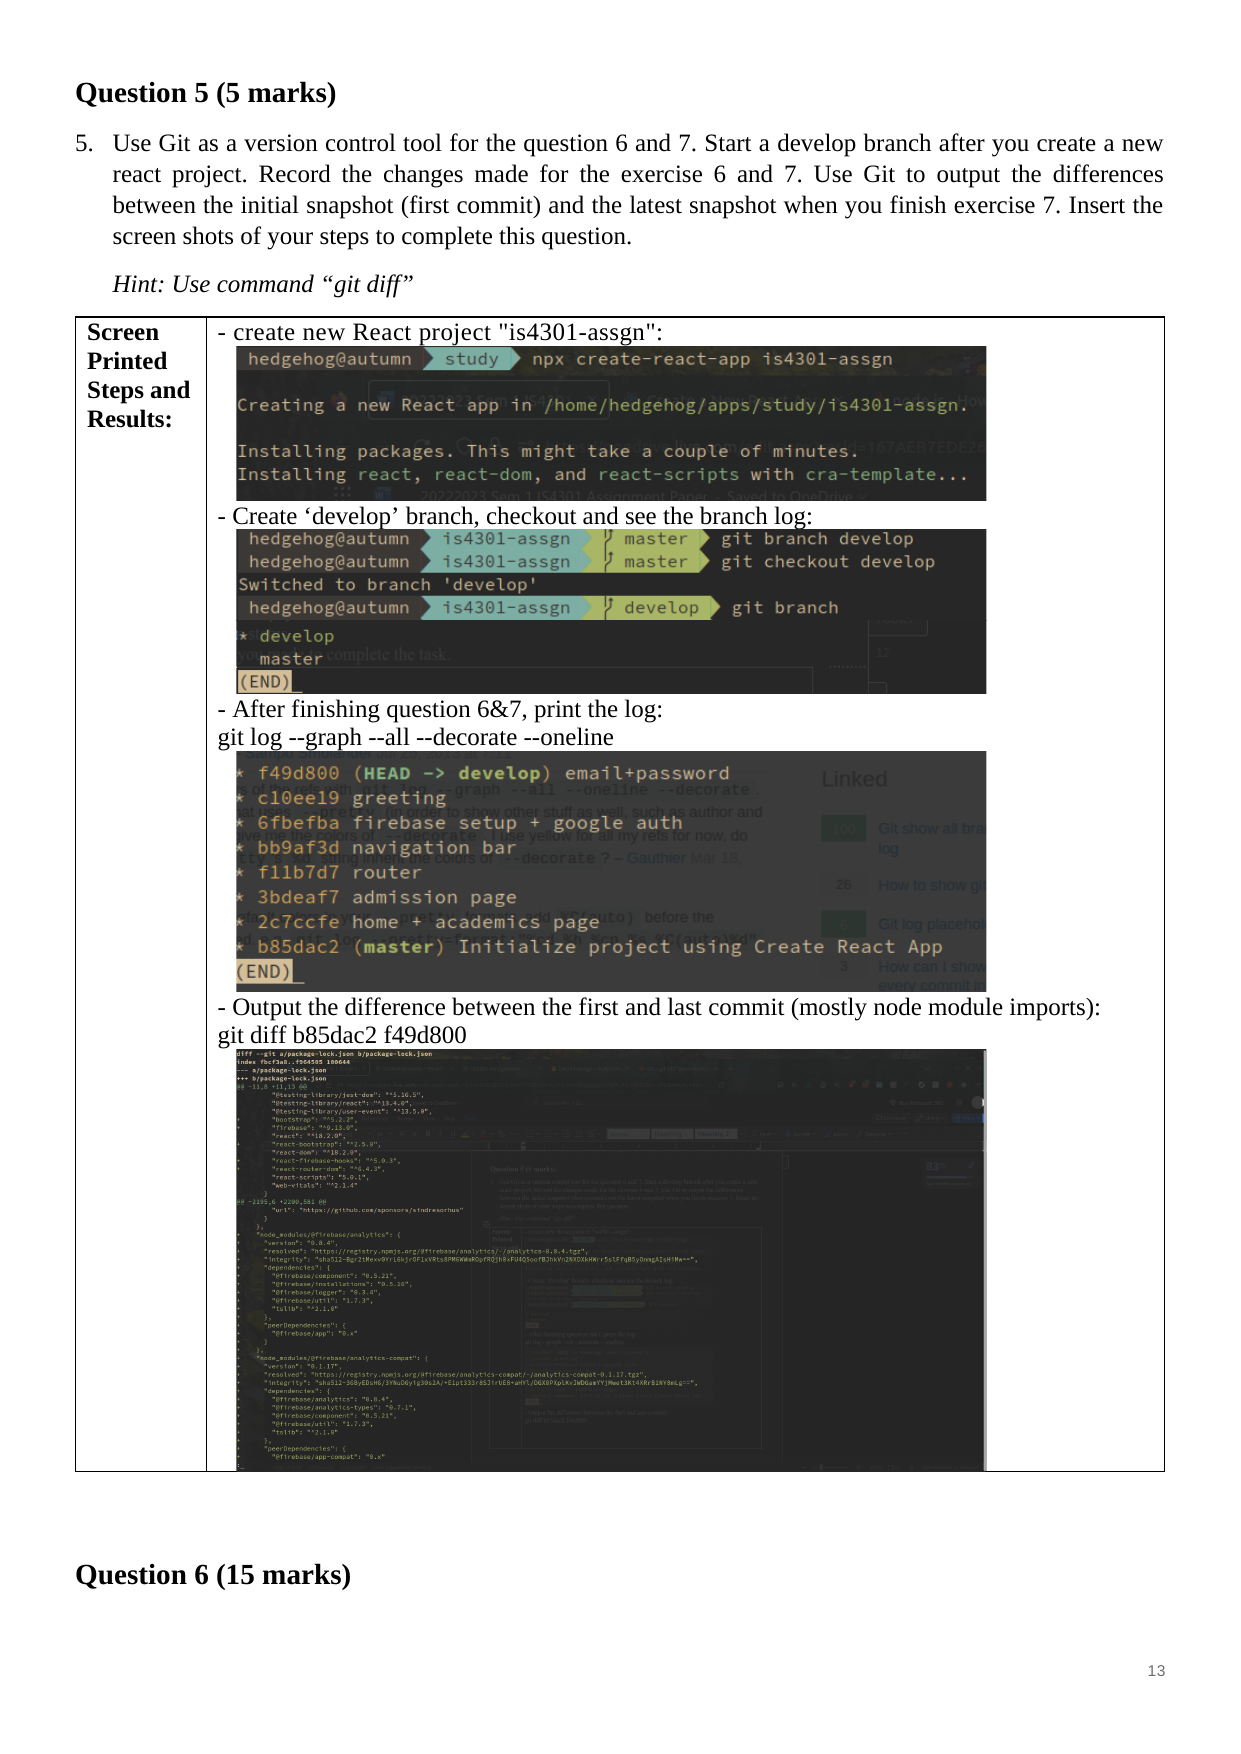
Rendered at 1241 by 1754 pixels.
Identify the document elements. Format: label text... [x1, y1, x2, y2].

table_header - create new React project "is4301-assgn": - Create ‘develop’ branch, checkout and see the branch log: - After finishing question 6&7, print the log: git log --graph --all --decorate --oneline - Output the difference between the first and last commit (mostly node module imports): git diff b85dac2 f49d800 [207, 318, 1164, 1471]
list Use Git as a version control tool for the question 6 and 7. Start a develop branch after you create a new react project. Record the changes made for the exercise 6 and 7. Use Git to output the differences between the initial snapshot (first commit) and the latest snapshot when you finish exercise 7. Insert the screen shots of your steps to complete this question. [75, 128, 1165, 250]
text Hint: Use command “git diff” [112, 269, 1165, 297]
table_header Screen Printed Steps and Results: [76, 318, 206, 1471]
text Question 6 (15 marks) [75, 1557, 1165, 1591]
text Question 5 (5 marks) [75, 75, 1165, 108]
